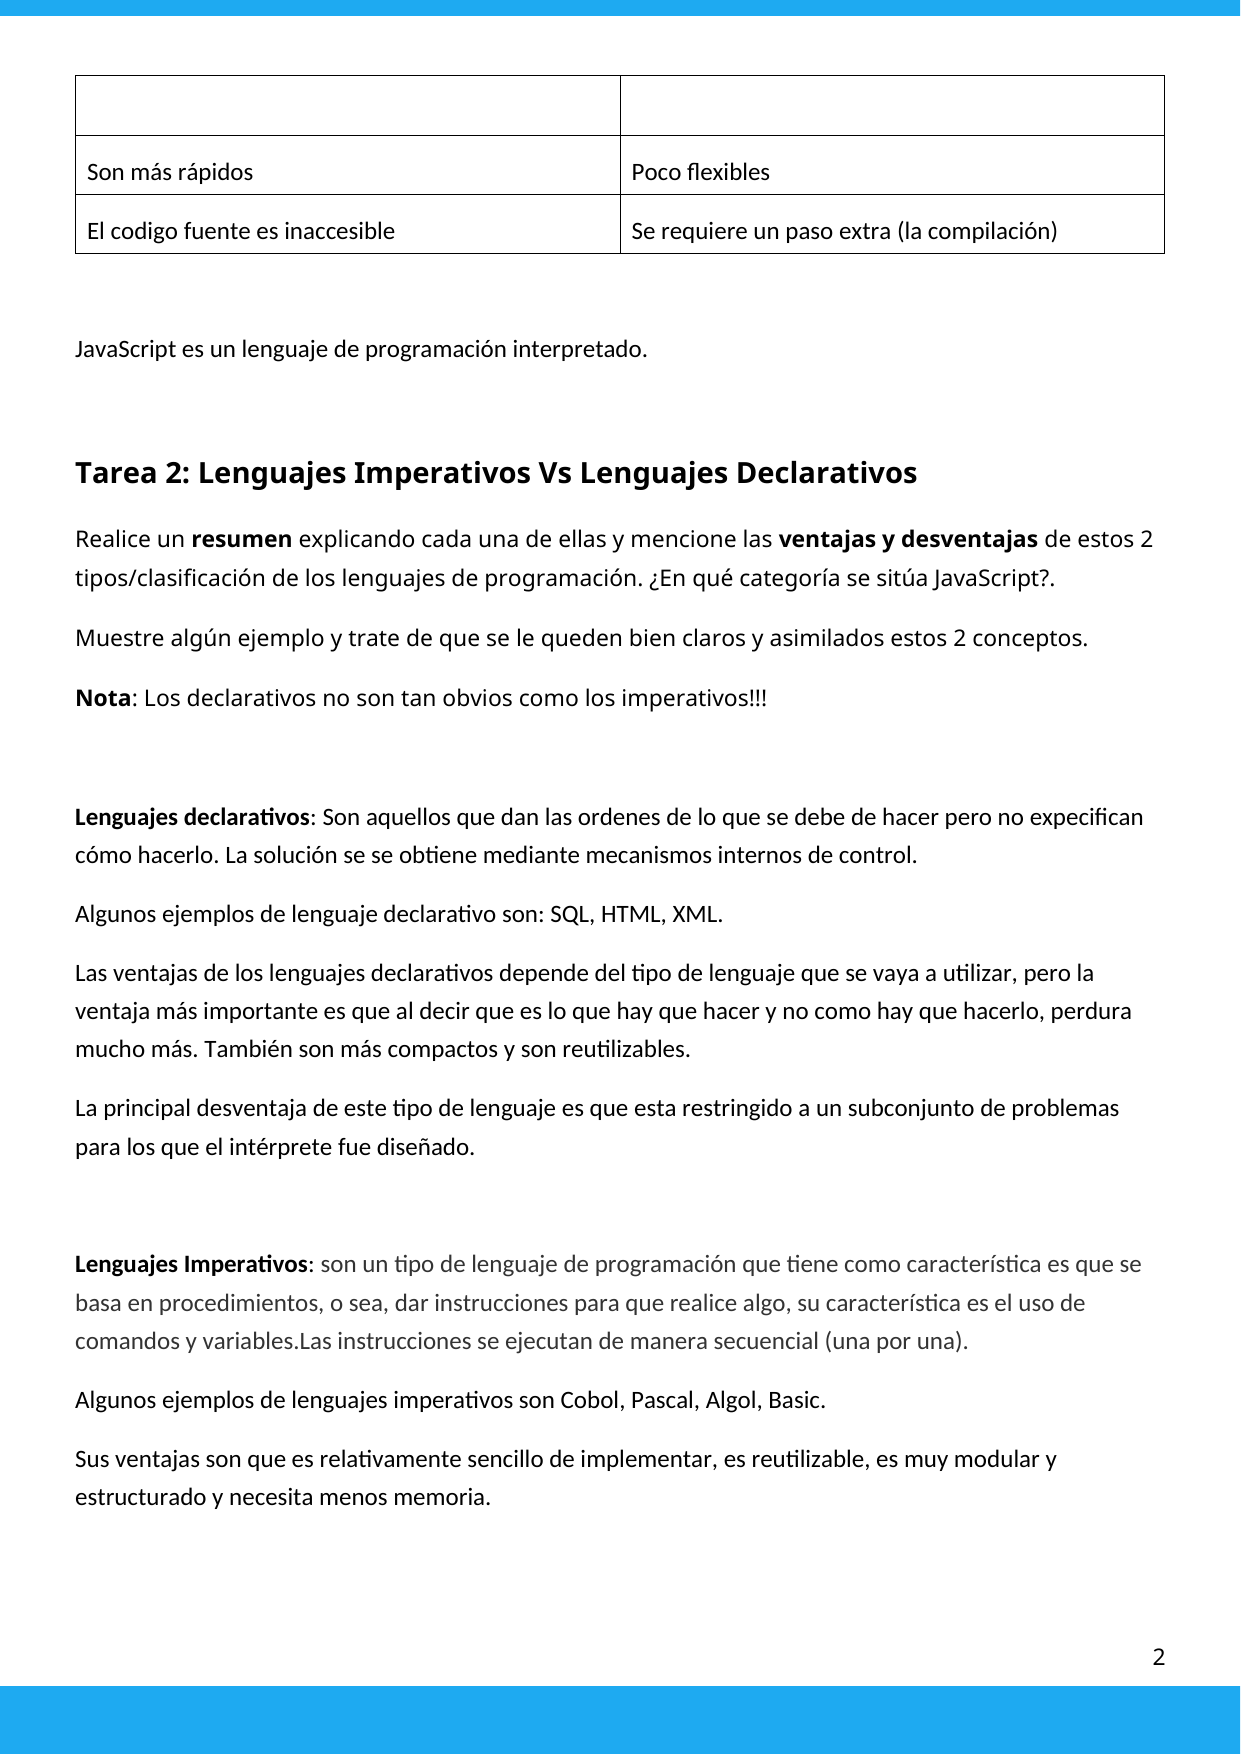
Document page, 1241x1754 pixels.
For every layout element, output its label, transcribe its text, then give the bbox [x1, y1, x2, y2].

text Lenguajes declarativos: Son aquellos que dan las ordenes de lo que se debe de hacer pero no expecifican cómo hacerlo. La solución se se obtiene mediante mecanismos internos de control. [75, 801, 1165, 870]
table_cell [621, 76, 1164, 135]
picture [0, 0, 1241, 16]
picture [0, 1686, 1241, 1754]
text Realice un resumen explicando cada una de ellas y mencione las ventajas y desventajas de estos 2 tipos/clasificación de los lenguajes de programación. ¿En qué categoría se sitúa JavaScript?. [75, 523, 1165, 593]
table_cell Son más rápidos [76, 136, 620, 194]
text JavaScript es un lenguaje de programación interpretado. [75, 333, 1165, 364]
text Algunos ejemplos de lenguaje declarativo son: SQL, HTML, XML. [75, 898, 1165, 929]
text Sus ventajas son que es relativamente sencillo de implementar, es reutilizable, es muy modular y estructurado y necesita menos memoria. [75, 1443, 1165, 1511]
text Muestre algún ejemplo y trate de que se le queden bien claros y asimilados estos 2 conceptos. [75, 622, 1165, 653]
table_cell Se requiere un paso extra (la compilación) [621, 195, 1164, 253]
text Las ventajas de los lenguajes declarativos depende del tipo de lenguaje que se vaya a utilizar, pero la ventaja más importante es que al decir que es lo que hay que hacer y no como hay que hacerlo, perdura mucho más. También son más compactos y son reutilizables. [75, 957, 1165, 1064]
table_cell Poco flexibles [621, 136, 1164, 194]
text Lenguajes Imperativos: son un tipo de lenguaje de programación que tiene como característica es que se basa en procedimientos, o sea, dar instrucciones para que realice algo, su característica es el uso de comandos y variables.Las instrucciones se ejecutan de manera secuencial (una por una). [75, 1249, 1165, 1355]
subtitle Tarea 2: Lenguajes Imperativos Vs Lenguajes Declarativos [75, 452, 1165, 492]
text Algunos ejemplos de lenguajes imperativos son Cobol, Pascal, Algol, Basic. [75, 1384, 1165, 1414]
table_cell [76, 76, 620, 135]
table_cell El codigo fuente es inaccesible [76, 195, 620, 253]
text La principal desventaja de este tipo de lenguaje es que esta restringido a un subconjunto de problemas para los que el intérprete fue diseñado. [75, 1093, 1165, 1161]
text Nota: Los declarativos no son tan obvios como los imperativos!!! [75, 682, 1165, 713]
